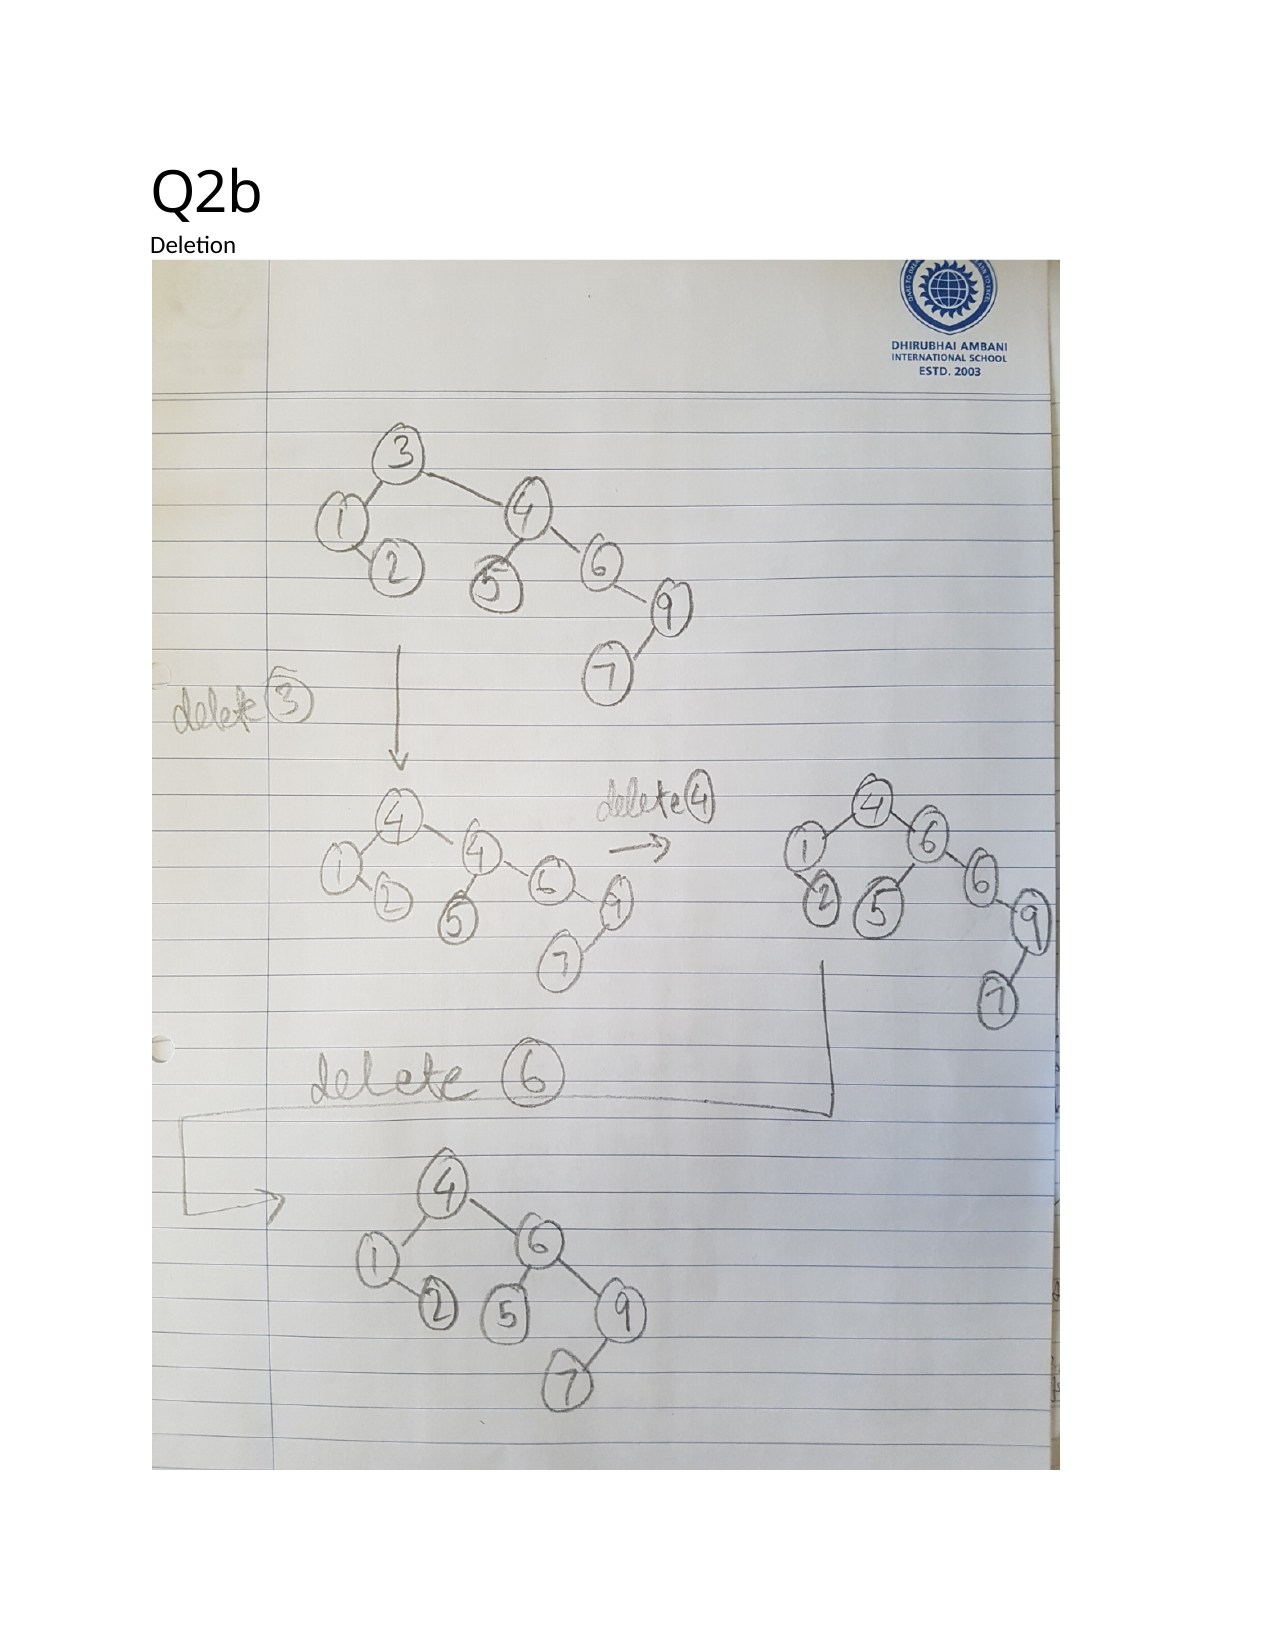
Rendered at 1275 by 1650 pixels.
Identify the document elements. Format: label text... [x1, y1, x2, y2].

title Q2b [150, 150, 1125, 229]
picture [153, 261, 1060, 1470]
text Deletion [150, 229, 1125, 260]
